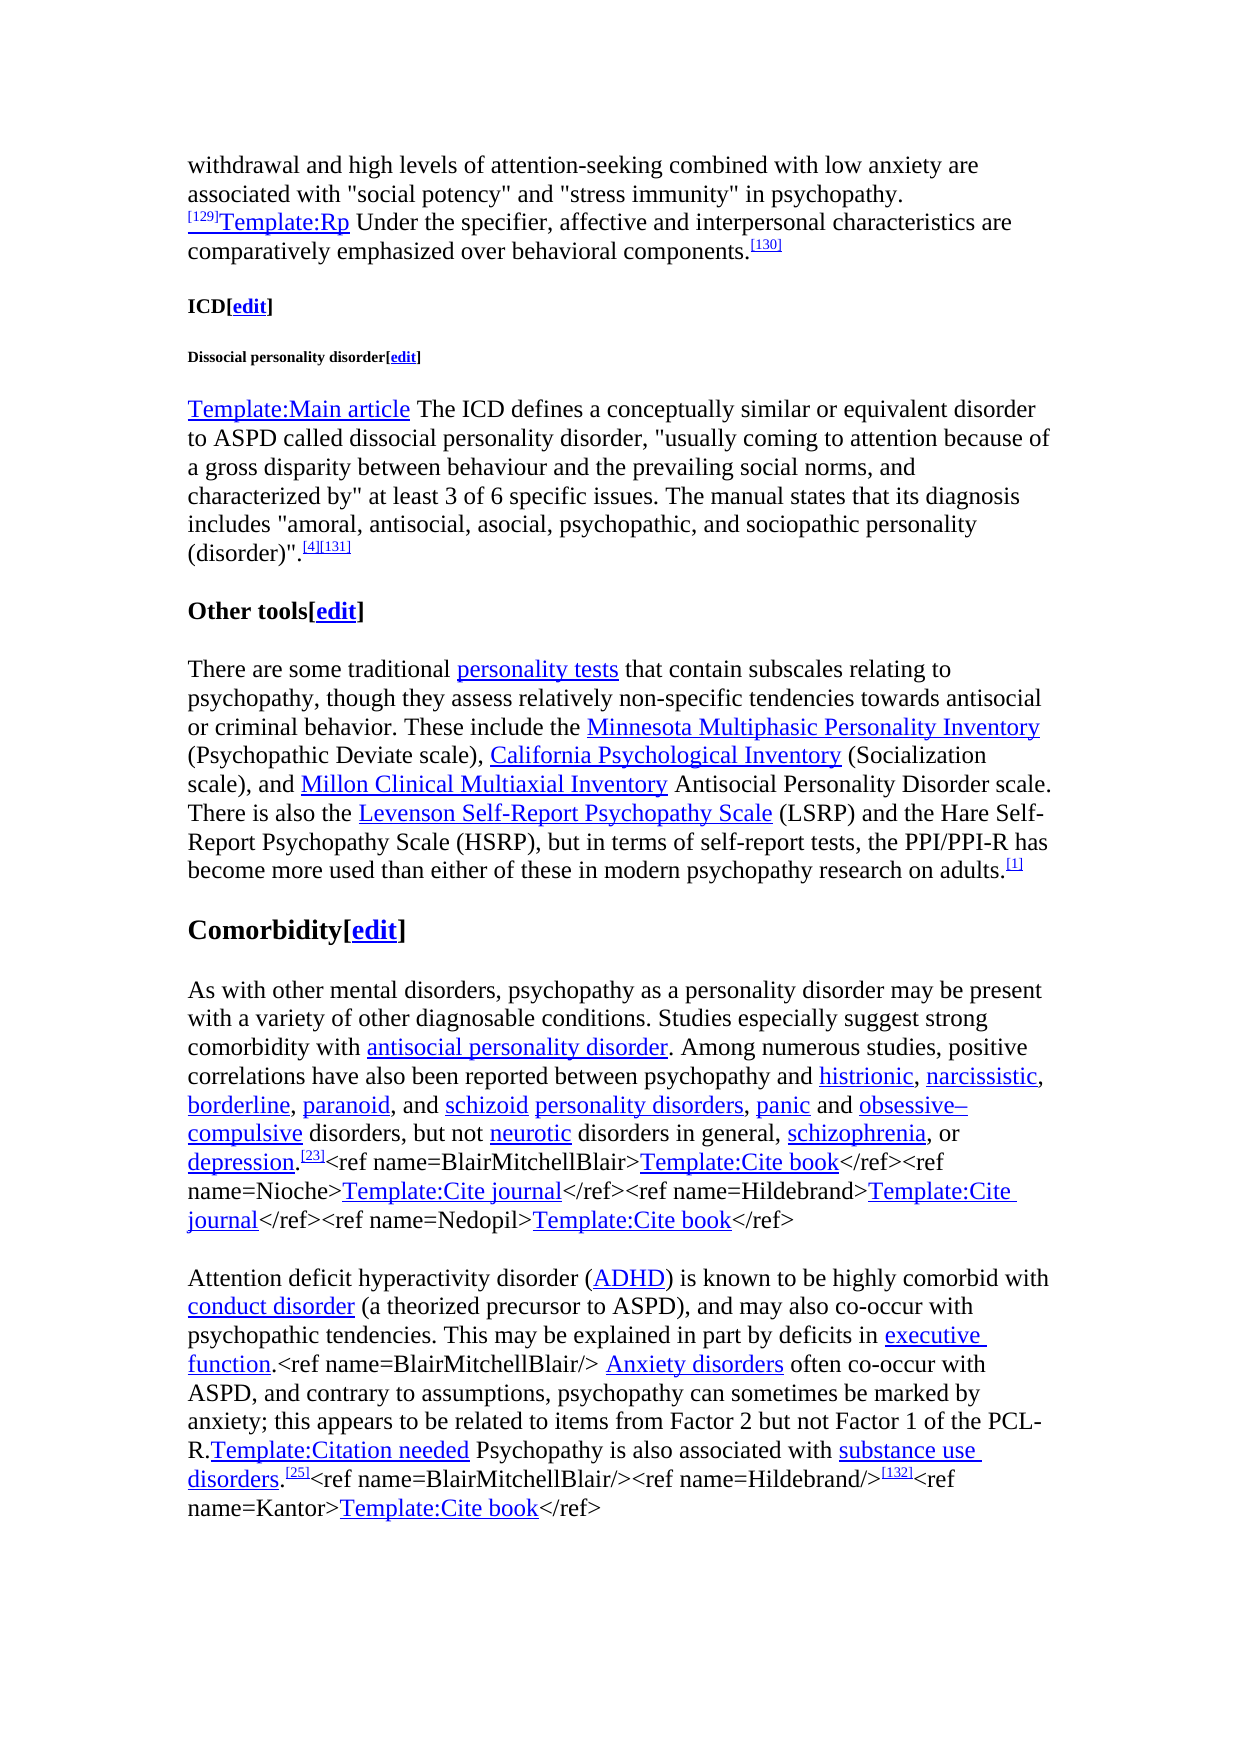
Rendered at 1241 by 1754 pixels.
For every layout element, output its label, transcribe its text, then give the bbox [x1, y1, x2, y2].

text As with other mental disorders, psychopathy as a personality disorder may be present with a variety of other diagnosable conditions. Studies especially suggest strong comorbidity with antisocial personality disorder. Among numerous studies, positive correlations have also been reported between psychopathy and histrionic, narcissistic, borderline, paranoid, and schizoid personality disorders, panic and obsessive–compulsive disorders, but not neurotic disorders in general, schizophrenia, or depression.[23]<ref name=BlairMitchellBlair>Template:Cite book</ref><ref name=Nioche>Template:Cite journal</ref><ref name=Hildebrand>Template:Cite journal</ref><ref name=Nedopil>Template:Cite book</ref> [187, 975, 1053, 1233]
subtitle Dissocial personality disorder[edit] [187, 347, 1053, 365]
text Attention deficit hyperactivity disorder (ADHD) is known to be highly comorbid with conduct disorder (a theorized precursor to ASPD), and may also co-occur with psychopathic tendencies. This may be explained in part by deficits in executive function.<ref name=BlairMitchellBlair/> Anxiety disorders often co-occur with ASPD, and contrary to assumptions, psychopathy can sometimes be marked by anxiety; this appears to be related to items from Factor 2 but not Factor 1 of the PCL-R.Template:Citation needed Psychopathy is also associated with substance use disorders.[25]<ref name=BlairMitchellBlair/><ref name=Hildebrand/>[132]<ref name=Kantor>Template:Cite book</ref> [187, 1263, 1053, 1521]
subtitle Comorbidity[edit] [187, 913, 1053, 946]
text Template:Main article The ICD defines a conceptually similar or equivalent disorder to ASPD called dissocial personality disorder, "usually coming to attention because of a gross disparity between behaviour and the prevailing social norms, and characterized by" at least 3 of 6 specific issues. The manual states that its diagnosis includes "amoral, antisocial, asocial, psychopathic, and sociopathic personality (disorder)".[4][131] [187, 394, 1053, 567]
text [187, 150, 1053, 265]
subtitle ICD[edit] [187, 294, 1053, 318]
subtitle Other tools[edit] [187, 596, 1053, 625]
text There are some traditional personality tests that contain subscales relating to psychopathy, though they assess relatively non-specific tendencies towards antisocial or criminal behavior. These include the Minnesota Multiphasic Personality Inventory (Psychopathic Deviate scale), California Psychological Inventory (Socialization scale), and Millon Clinical Multiaxial Inventory Antisocial Personality Disorder scale. There is also the Levenson Self-Report Psychopathy Scale (LSRP) and the Hare Self-Report Psychopathy Scale (HSRP), but in terms of self-report tests, the PPI/PPI-R has become more used than either of these in modern psychopathy research on adults.[1] [187, 654, 1053, 884]
